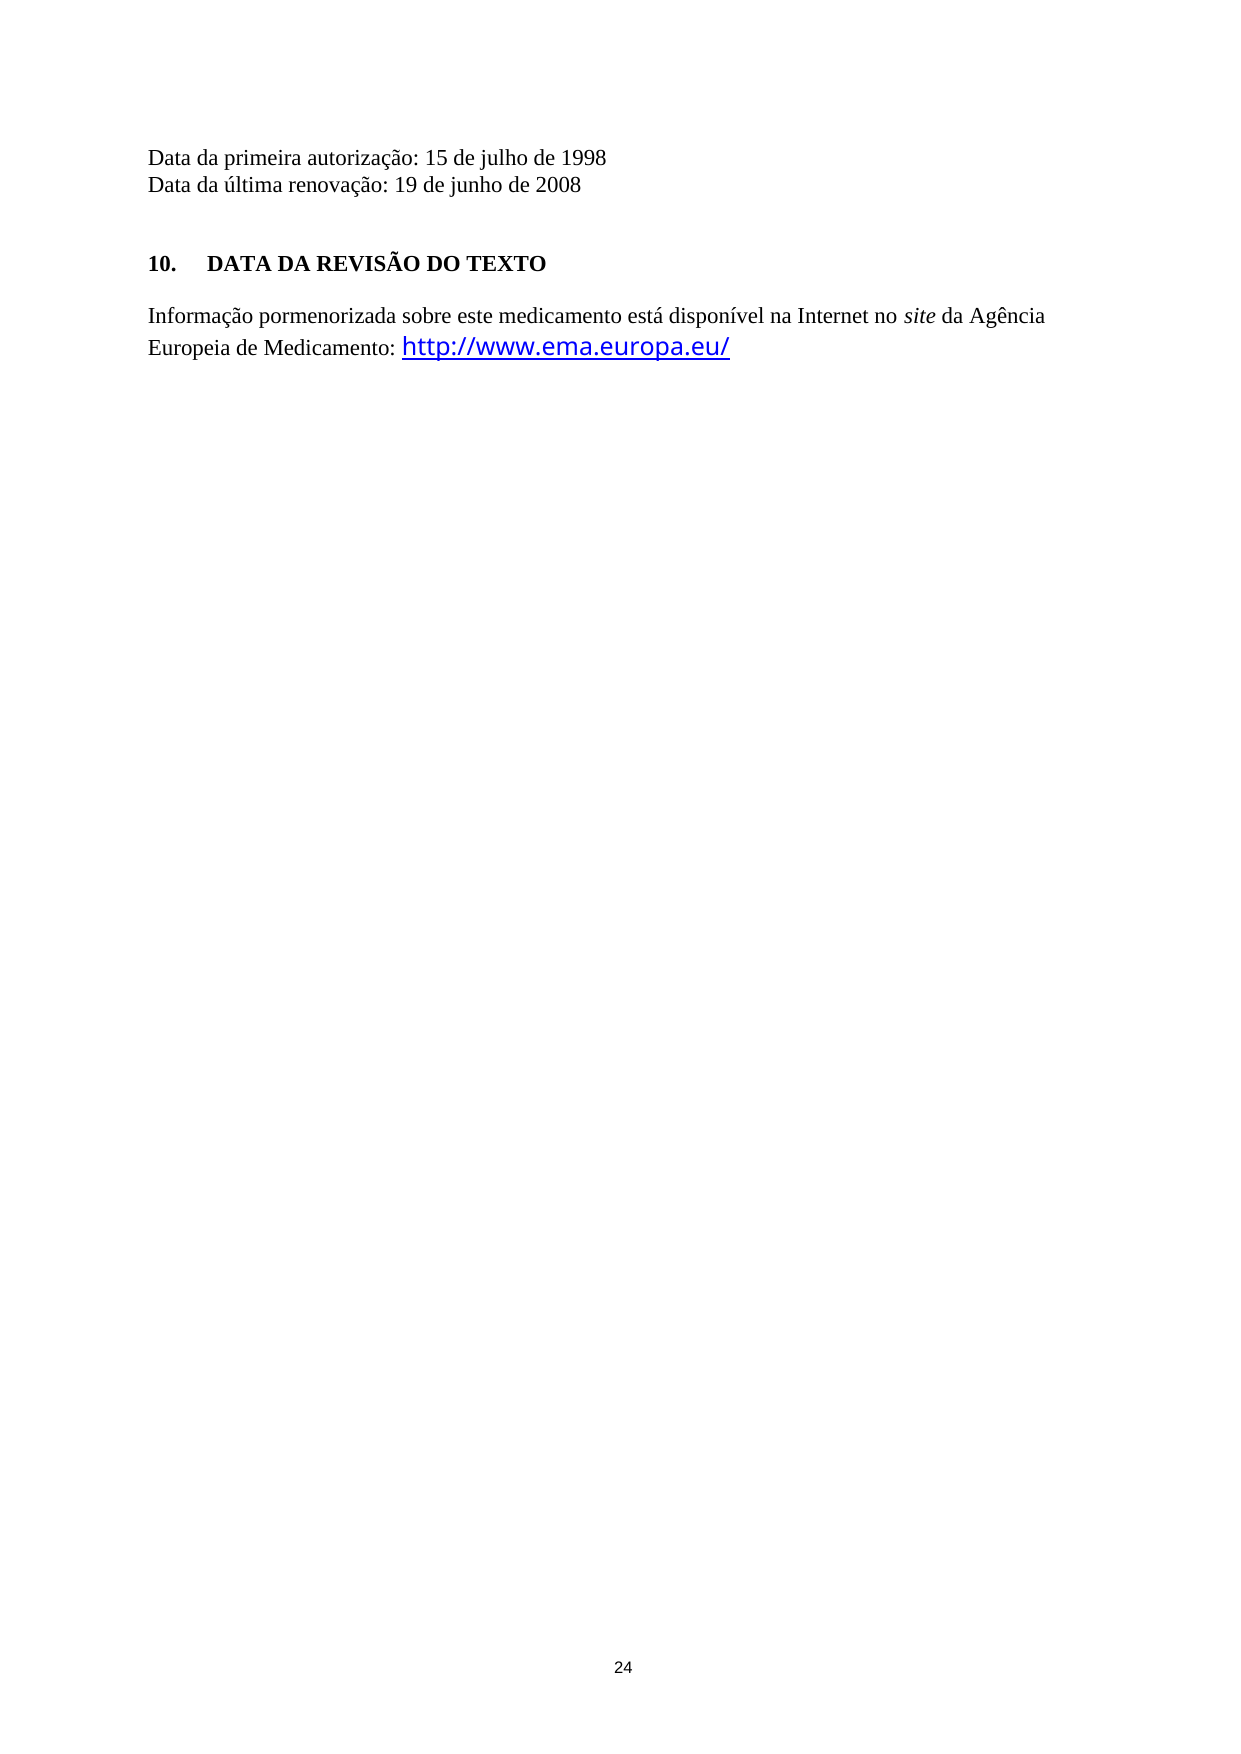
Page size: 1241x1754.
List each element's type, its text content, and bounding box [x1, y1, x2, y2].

text Informação pormenorizada sobre este medicamento está disponível na Internet no site da Agência Europeia de Medicamento: http://www.ema.europa.eu/ [148, 303, 1107, 363]
text 10. DATA DA REVISÃO DO TEXTO [148, 250, 1108, 276]
text Data da primeira autorização: 15 de julho de 1998 [148, 144, 1108, 171]
text Data da última renovação: 19 de junho de 2008 [148, 171, 1108, 197]
